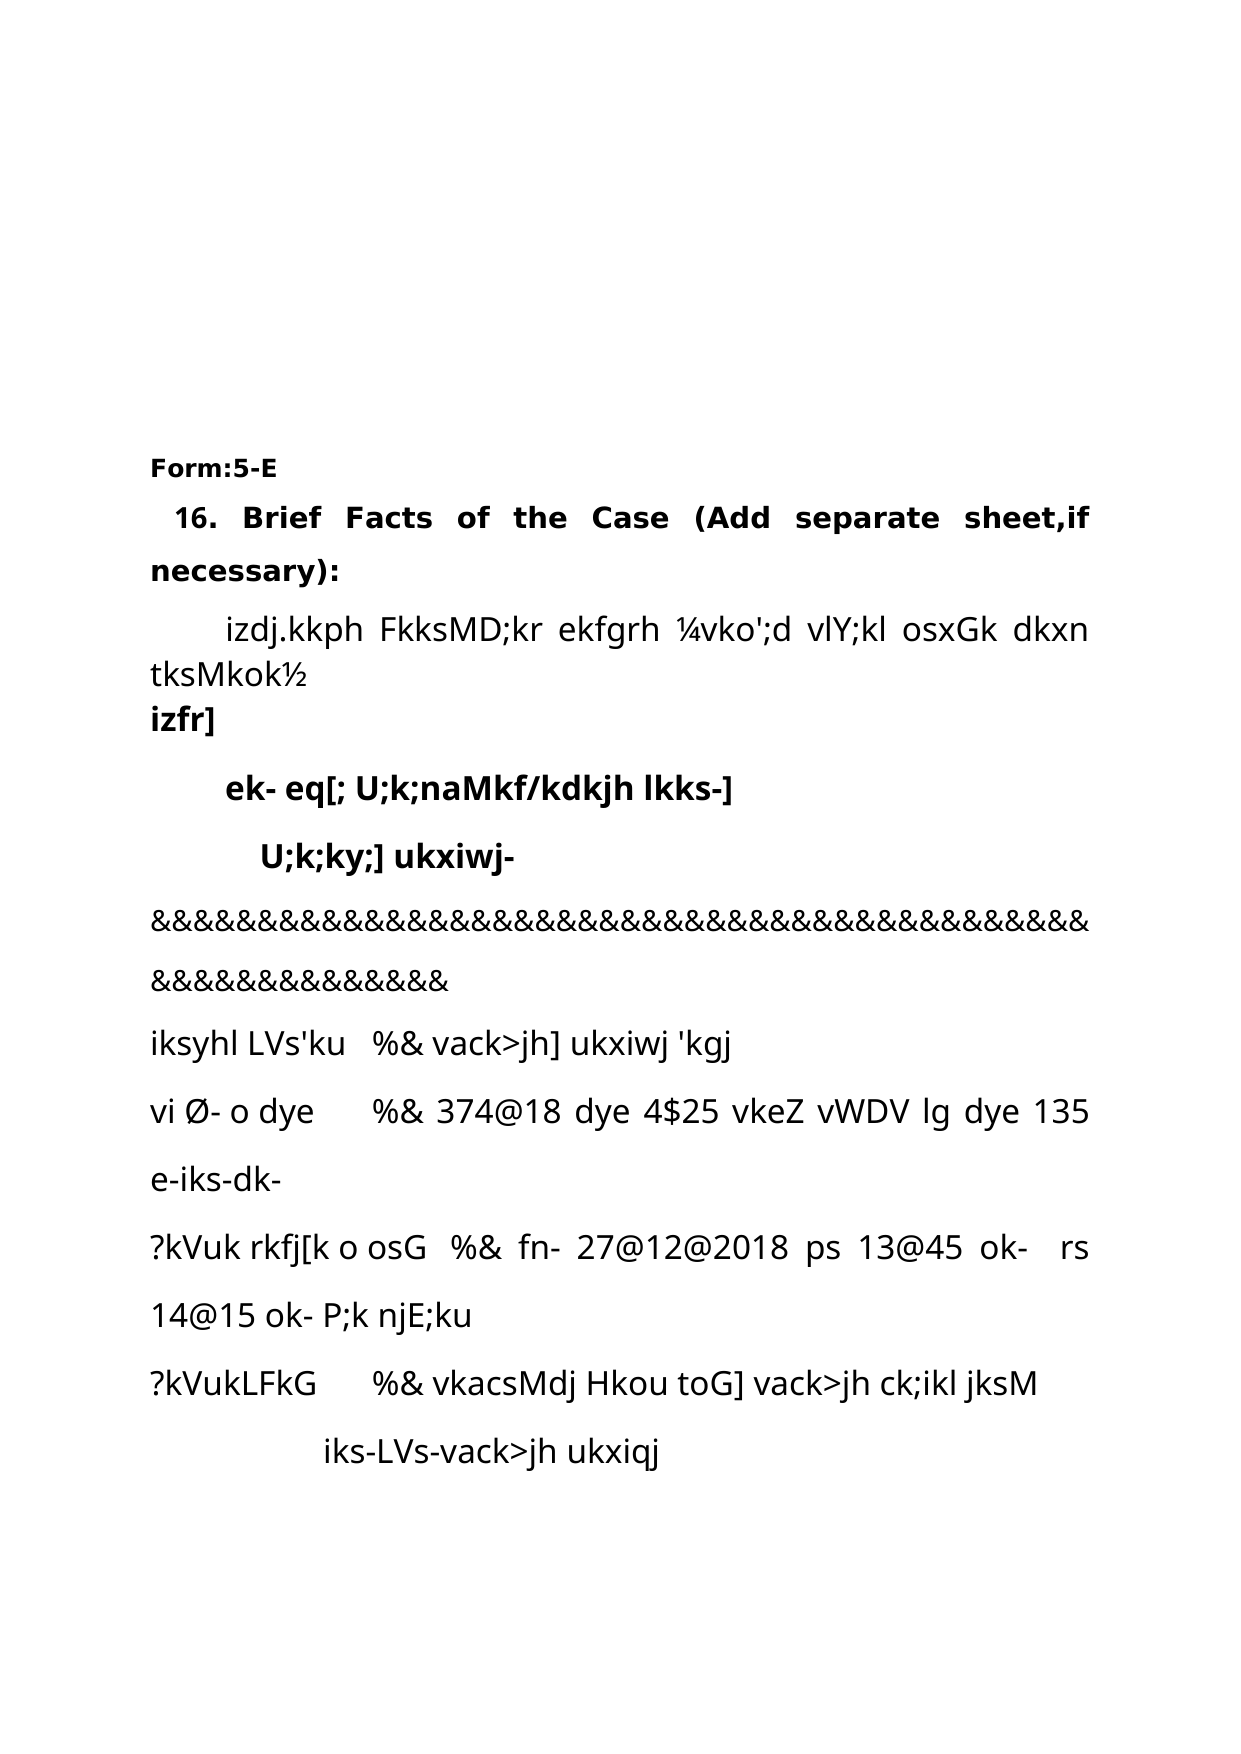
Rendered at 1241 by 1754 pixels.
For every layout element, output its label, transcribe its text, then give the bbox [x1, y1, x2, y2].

text U;k;ky;] ukxiwj- [150, 832, 1090, 878]
text iksyhl LVs'ku %& vack>jh] ukxiwj 'kgj [150, 1019, 1090, 1065]
text vi Ø- o dye %& 374@18 dye 4$25 vkeZ vWDV lg dye 135 e-iks-dk- [150, 1088, 1090, 1201]
text iks-LVs-vack>jh ukxiqj [150, 1428, 1090, 1474]
text &&&&&&&&&&&&&&&&&&&&&&&&&&&&&&&&&&&&&&&&&&&&&&&&&&&&&&&&&& [150, 901, 1090, 1000]
text izdj.kkph FkksMD;kr ekfgrh ¼vko';d vlY;kl osxGk dkxn tksMkok½ [150, 605, 1090, 696]
text izfr] [150, 696, 1090, 742]
text Form:5-E [150, 411, 1090, 483]
text ?kVukLFkG %& vkacsMdj Hkou toG] vack>jh ck;ikl jksM [150, 1360, 1090, 1406]
text ?kVuk rkfj[k o osG %& fn- 27@12@2018 ps 13@45 ok- rs 14@15 ok- P;k njE;ku [150, 1224, 1090, 1337]
text 16. Brief Facts of the Case (Add separate sheet,if necessary): [150, 498, 1090, 588]
text ek- eq[; U;k;naMkf/kdkjh lkks-] [150, 764, 1090, 810]
